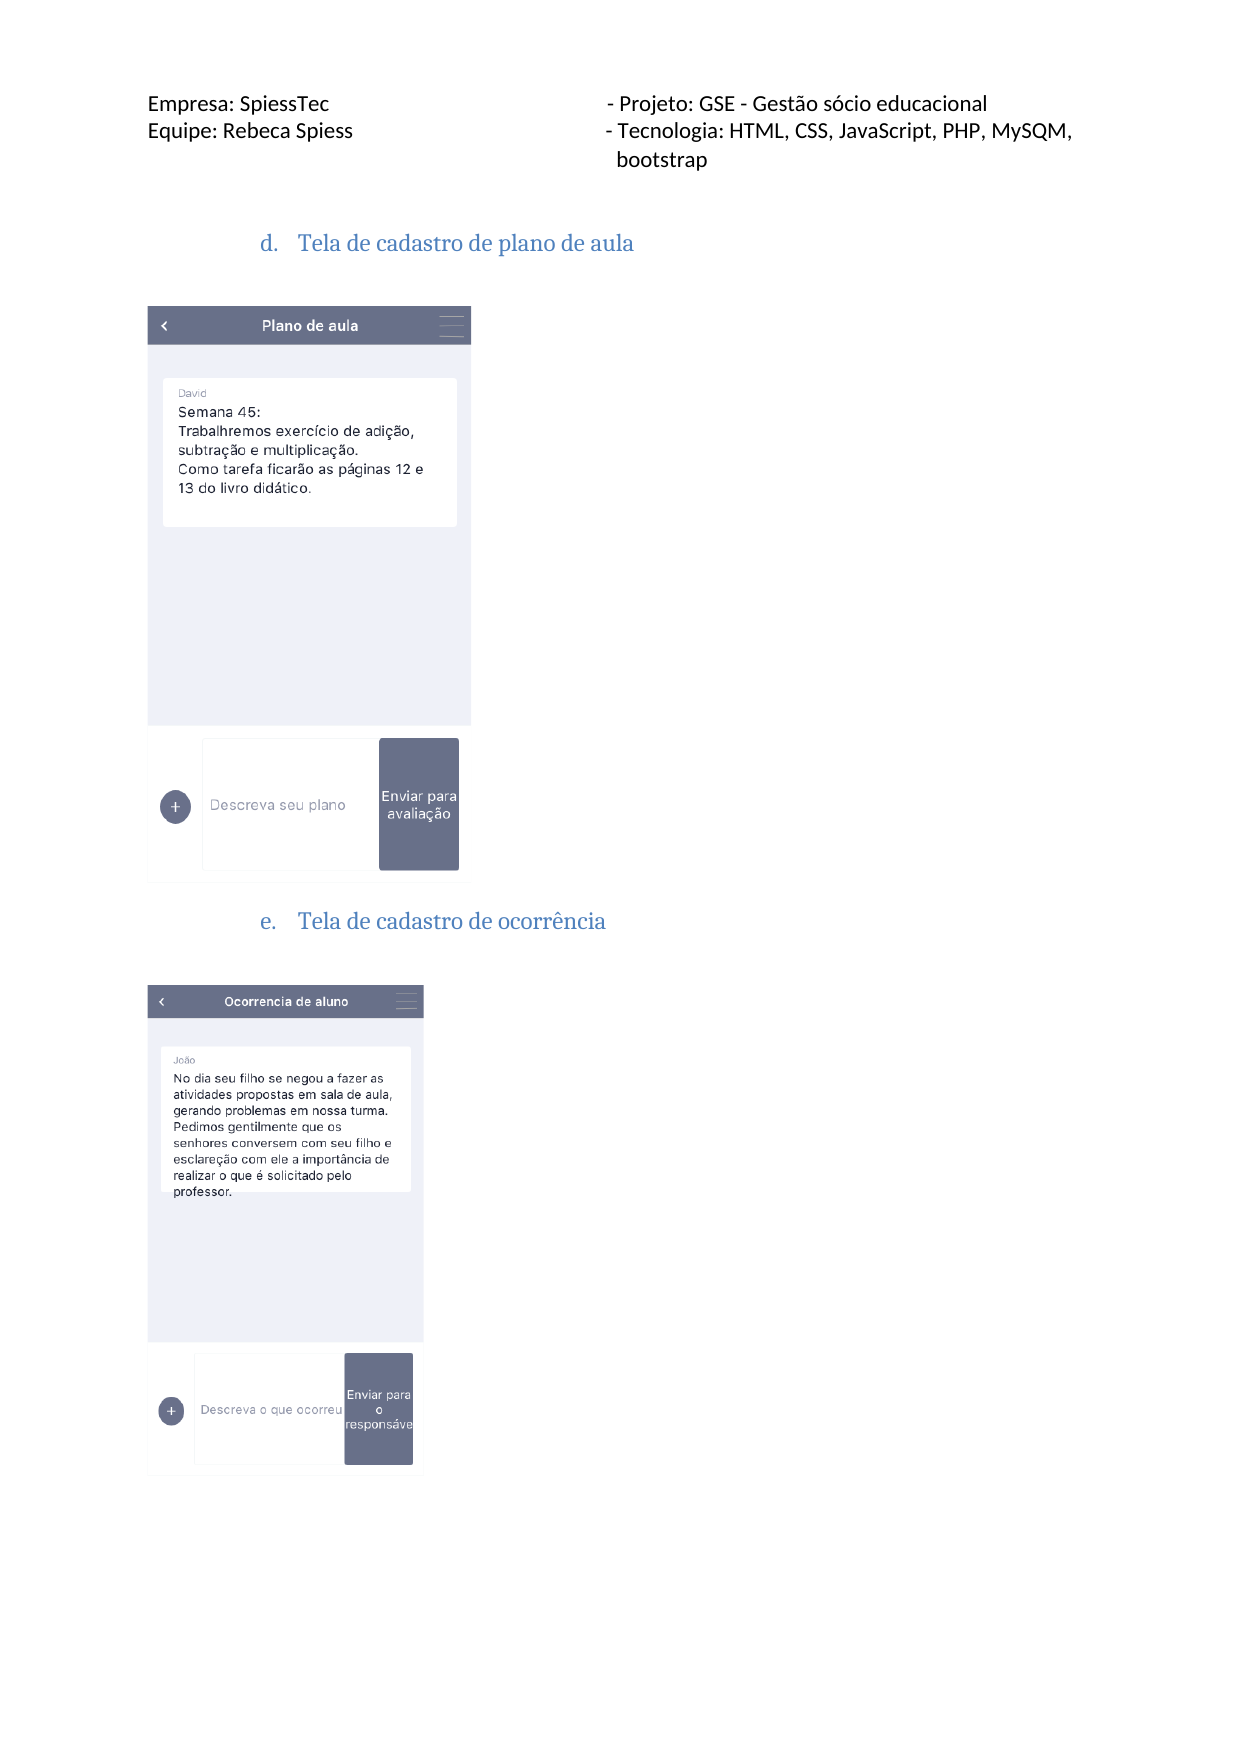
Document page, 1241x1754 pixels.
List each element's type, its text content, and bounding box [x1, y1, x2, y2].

picture [147, 306, 472, 883]
subtitle Tela de cadastro de ocorrência [260, 907, 1092, 936]
picture [147, 985, 424, 1476]
subtitle Tela de cadastro de plano de aula [260, 229, 1092, 257]
